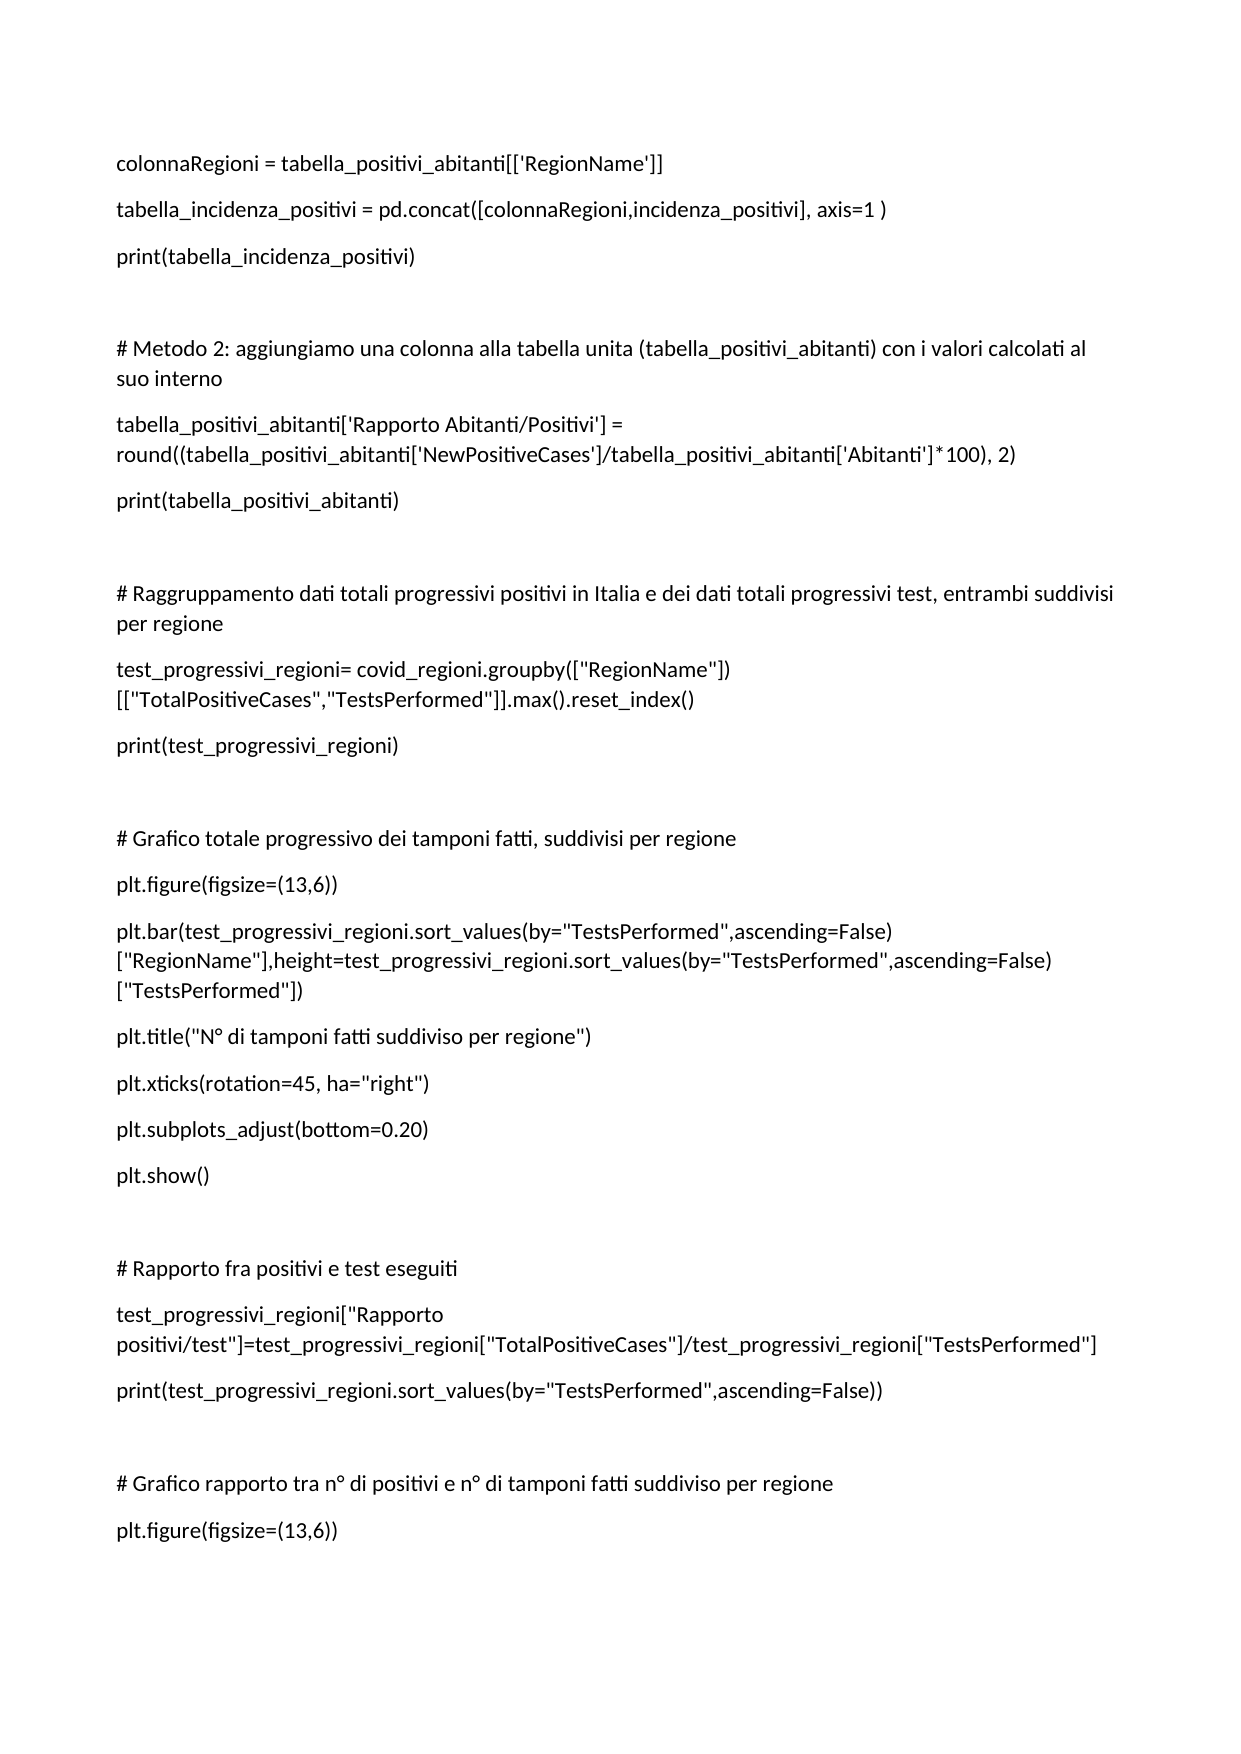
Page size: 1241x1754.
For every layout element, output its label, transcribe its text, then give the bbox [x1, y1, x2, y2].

text tabella_positivi_abitanti['Rapporto Abitanti/Positivi'] = round((tabella_positivi_abitanti['NewPositiveCases']/tabella_positivi_abitanti['Abitanti']*100), 2) [116, 409, 1124, 468]
text plt.title("N° di tamponi fatti suddiviso per regione") [116, 1021, 1124, 1051]
text # Grafico totale progressivo dei tamponi fatti, suddivisi per regione [116, 823, 1124, 852]
text plt.bar(test_progressivi_regioni.sort_values(by="TestsPerformed",ascending=False)["RegionName"],height=test_progressivi_regioni.sort_values(by="TestsPerformed",ascending=False)["TestsPerformed"]) [116, 915, 1124, 1004]
text print(test_progressivi_regioni) [116, 730, 1124, 759]
text # Metodo 2: aggiungiamo una colonna alla tabella unita (tabella_positivi_abitanti) con i valori calcolati al suo interno [116, 333, 1124, 392]
text print(tabella_positivi_abitanti) [116, 485, 1124, 515]
text plt.figure(figsize=(13,6)) [116, 1514, 1124, 1544]
text test_progressivi_regioni["Rapporto positivi/test"]=test_progressivi_regioni["TotalPositiveCases"]/test_progressivi_regioni["TestsPerformed"] [116, 1299, 1124, 1358]
text plt.figure(figsize=(13,6)) [116, 869, 1124, 899]
text test_progressivi_regioni= covid_regioni.groupby(["RegionName"])[["TotalPositiveCases","TestsPerformed"]].max().reset_index() [116, 654, 1124, 713]
text colonnaRegioni = tabella_positivi_abitanti[['RegionName']] [116, 148, 1124, 177]
text plt.xticks(rotation=45, ha="right") [116, 1067, 1124, 1097]
text # Grafico rapporto tra n° di positivi e n° di tamponi fatti suddiviso per regione [116, 1468, 1124, 1498]
text plt.subplots_adjust(bottom=0.20) [116, 1114, 1124, 1143]
text print(tabella_incidenza_positivi) [116, 240, 1124, 270]
text tabella_incidenza_positivi = pd.concat([colonnaRegioni,incidenza_positivi], axis=1 ) [116, 194, 1124, 224]
text plt.show() [116, 1160, 1124, 1190]
text # Rapporto fra positivi e test eseguiti [116, 1253, 1124, 1282]
text # Raggruppamento dati totali progressivi positivi in Italia e dei dati totali progressivi test, entrambi suddivisi per regione [116, 578, 1124, 637]
text print(test_progressivi_regioni.sort_values(by="TestsPerformed",ascending=False)) [116, 1375, 1124, 1405]
